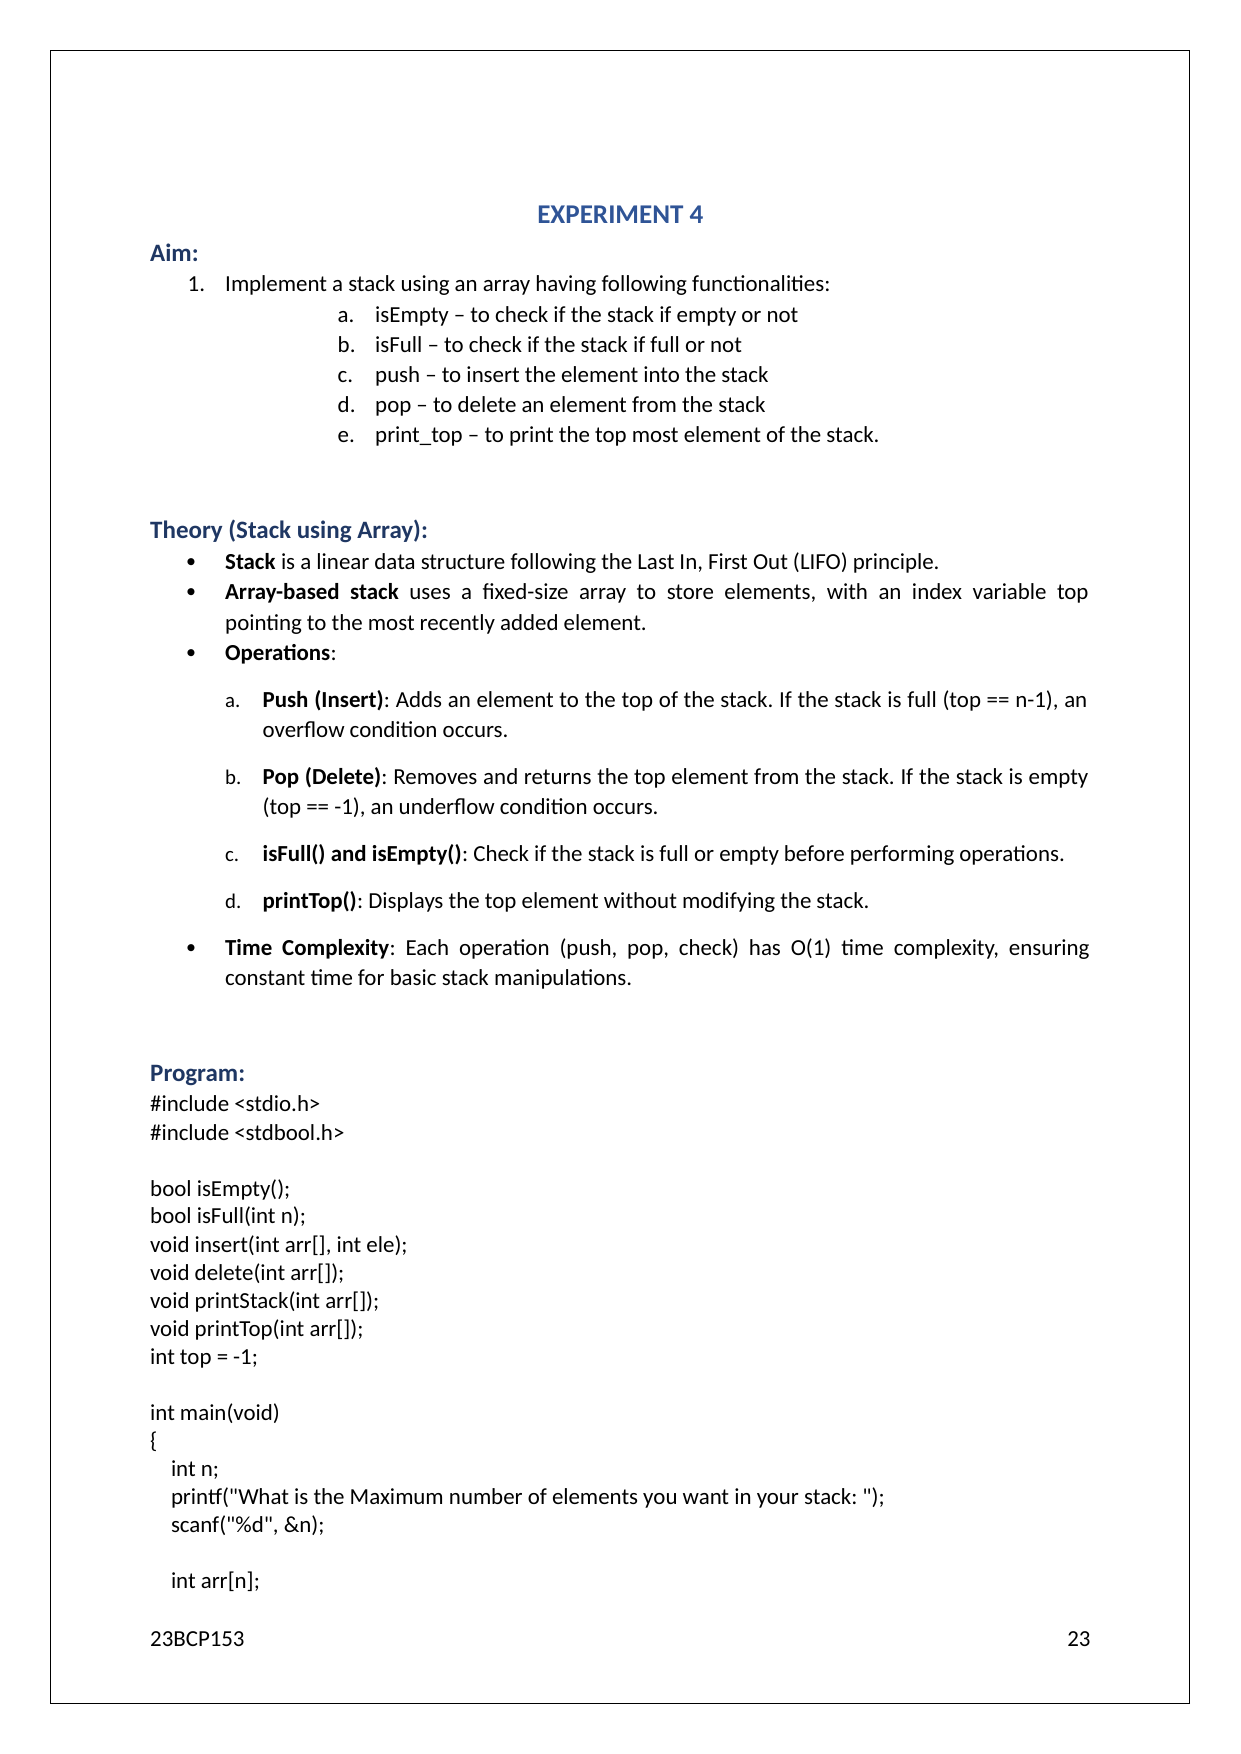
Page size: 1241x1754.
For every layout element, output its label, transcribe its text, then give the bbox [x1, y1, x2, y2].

text void insert(int arr[], int ele); [150, 1230, 1090, 1258]
text void printStack(int arr[]); [150, 1286, 1090, 1314]
list Array-based stack uses a fixed-size array to store elements, with an index variable top pointing to the most recently added element. [187, 577, 1090, 636]
text { [150, 1426, 1090, 1454]
list printTop(): Displays the top element without modifying the stack. [225, 886, 1090, 914]
text scanf("%d", &n); [150, 1510, 1090, 1538]
list Push (Insert): Adds an element to the top of the stack. If the stack is full (top == n-1), an overflow condition occurs. [225, 685, 1090, 743]
text bool isEmpty(); [150, 1174, 1090, 1202]
subtitle Program: [150, 1057, 1090, 1087]
subtitle Aim: [150, 237, 1090, 267]
text int main(void) [150, 1398, 1090, 1426]
list Stack is a linear data structure following the Last In, First Out (LIFO) principle. [187, 547, 1090, 575]
list print_top – to print the top most element of the stack. [337, 421, 1090, 449]
subtitle EXPERIMENT 4 [150, 197, 1090, 230]
text int arr[n]; [150, 1566, 1090, 1594]
subtitle Theory (Stack using Array): [150, 514, 1090, 545]
list isFull – to check if the stack if full or not [337, 330, 1090, 358]
text #include <stdbool.h> [150, 1118, 1090, 1146]
text #include <stdio.h> [150, 1089, 1090, 1118]
list push – to insert the element into the stack [337, 360, 1090, 388]
text void printTop(int arr[]); [150, 1314, 1090, 1342]
list Pop (Delete): Removes and returns the top element from the stack. If the stack is empty (top == -1), an underflow condition occurs. [225, 762, 1090, 820]
text void delete(int arr[]); [150, 1258, 1090, 1286]
text int top = -1; [150, 1342, 1090, 1370]
list Operations: [187, 638, 1090, 666]
list isEmpty – to check if the stack if empty or not [337, 300, 1090, 328]
list isFull() and isEmpty(): Check if the stack is full or empty before performing operations. [225, 839, 1090, 867]
text printf("What is the Maximum number of elements you want in your stack: "); [150, 1482, 1090, 1510]
text int n; [150, 1454, 1090, 1482]
list Time Complexity: Each operation (push, pop, check) has O(1) time complexity, ensuring constant time for basic stack manipulations. [187, 933, 1090, 991]
list pop – to delete an element from the stack [337, 390, 1090, 418]
list Implement a stack using an array having following functionalities: [187, 269, 1090, 298]
text bool isFull(int n); [150, 1202, 1090, 1230]
